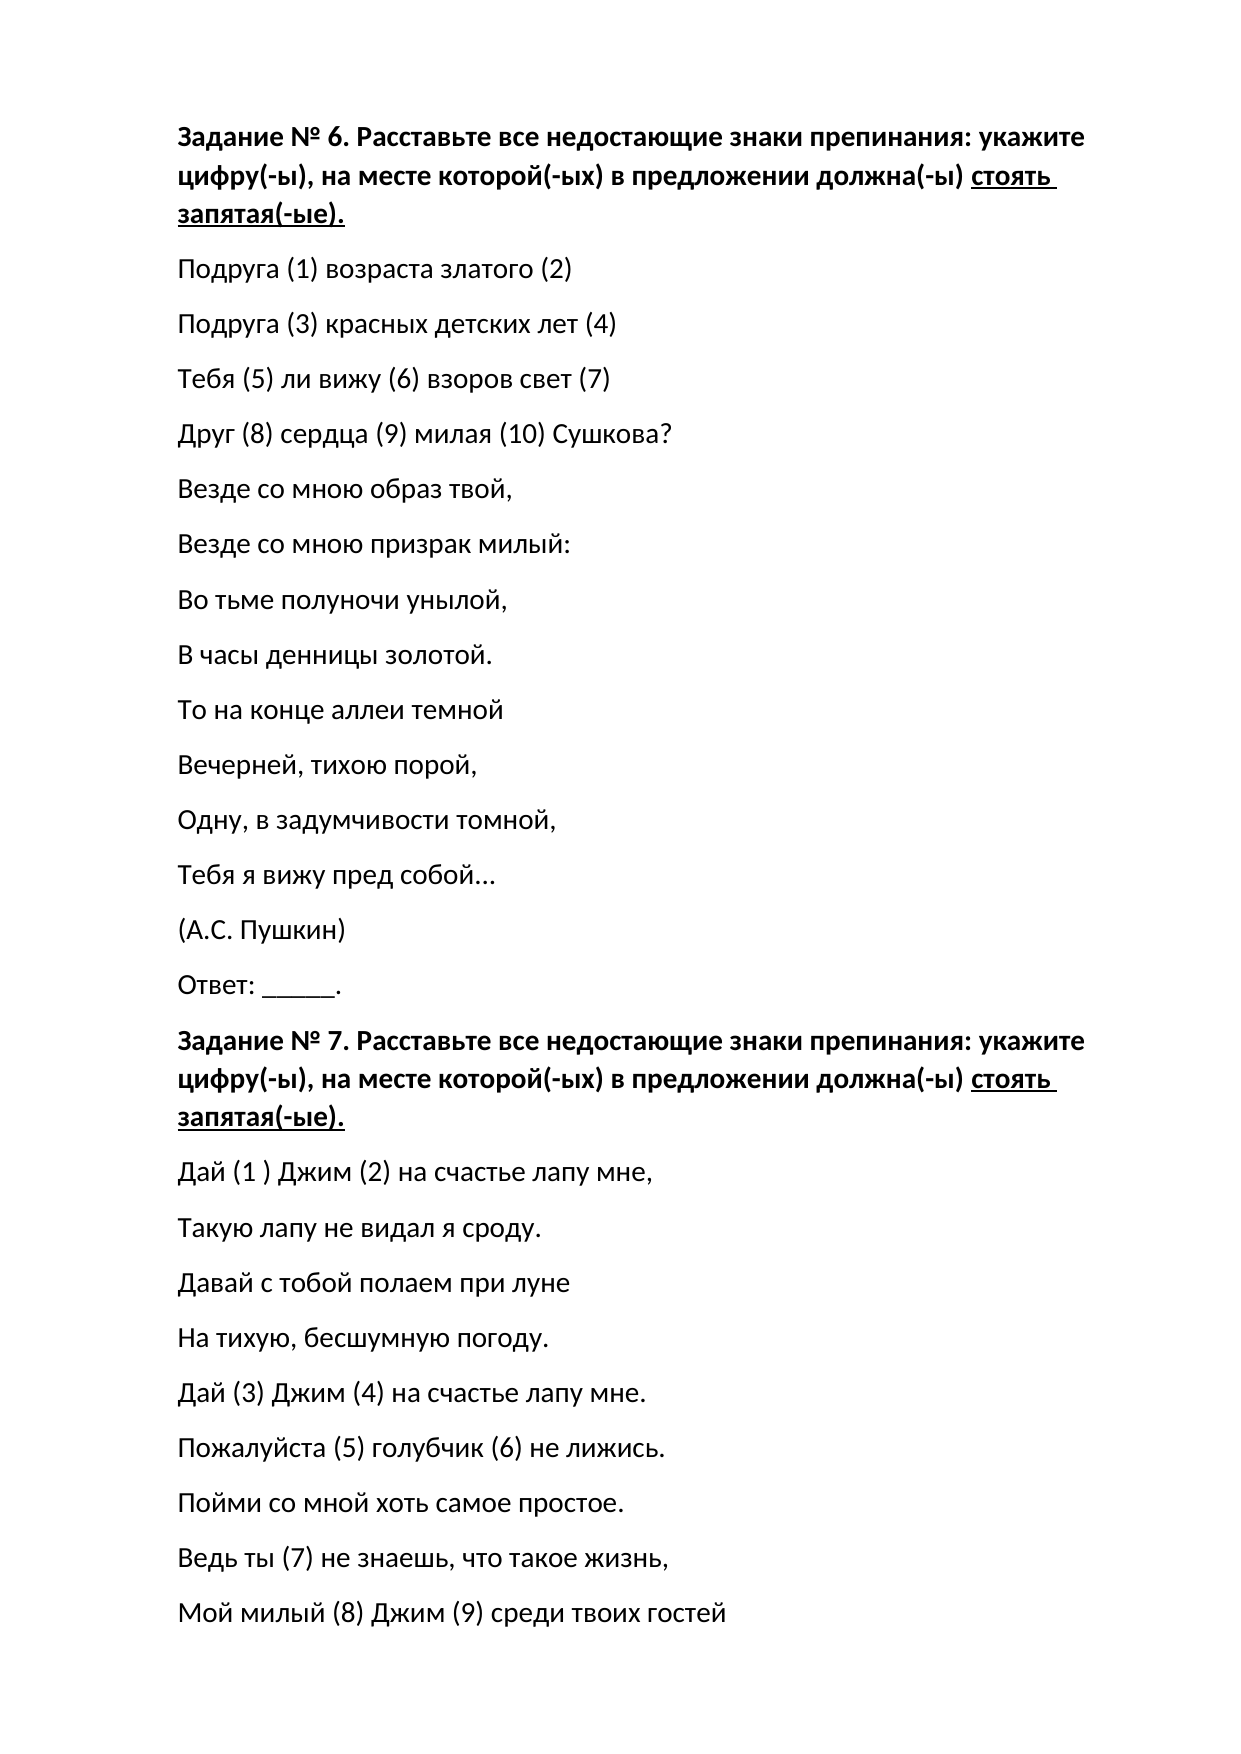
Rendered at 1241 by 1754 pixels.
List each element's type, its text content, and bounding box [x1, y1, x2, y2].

text Ведь ты (7) не знаешь, что такое жизнь, [177, 1539, 1152, 1575]
text (А.С. Пушкин) [177, 911, 1152, 947]
text Тебя (5) ли вижу (6) взоров свет (7) [177, 360, 1152, 396]
text Вечерней, тихою порой, [177, 746, 1152, 782]
text Везде со мною образ твой, [177, 471, 1152, 506]
text Задание № 6. Расставьте все недостающие знаки препинания: укажите цифру(-ы), на месте которой(-ых) в предложении должна(-ы) стоять запятая(-ые). [177, 118, 1152, 231]
text Во тьме полуночи унылой, [177, 581, 1152, 616]
text Подруга (1) возраста златого (2) [177, 250, 1152, 286]
text На тихую, бесшумную погоду. [177, 1319, 1152, 1354]
text Одну, в задумчивости томной, [177, 801, 1152, 837]
text Пожалуйста (5) голубчик (6) не лижись. [177, 1429, 1152, 1465]
text Ответ: _____. [177, 966, 1152, 1002]
text В часы денницы золотой. [177, 636, 1152, 671]
text Мой милый (8) Джим (9) среди твоих гостей [177, 1594, 1152, 1630]
text То на конце аллеи темной [177, 691, 1152, 727]
text Друг (8) сердца (9) милая (10) Сушкова? [177, 415, 1152, 451]
text Дай (1 ) Джим (2) на счастье лапу мне, [177, 1153, 1152, 1189]
text Тебя я вижу пред собой... [177, 856, 1152, 892]
text Пойми со мной хоть самое простое. [177, 1484, 1152, 1520]
text Такую лапу не видал я сроду. [177, 1209, 1152, 1244]
text Везде со мною призрак милый: [177, 526, 1152, 561]
text Давай с тобой полаем при луне [177, 1264, 1152, 1299]
text Подруга (3) красных детских лет (4) [177, 305, 1152, 341]
text Задание № 7. Расставьте все недостающие знаки препинания: укажите цифру(-ы), на месте которой(-ых) в предложении должна(-ы) стоять запятая(-ые). [177, 1022, 1152, 1134]
text Дай (3) Джим (4) на счастье лапу мне. [177, 1374, 1152, 1409]
